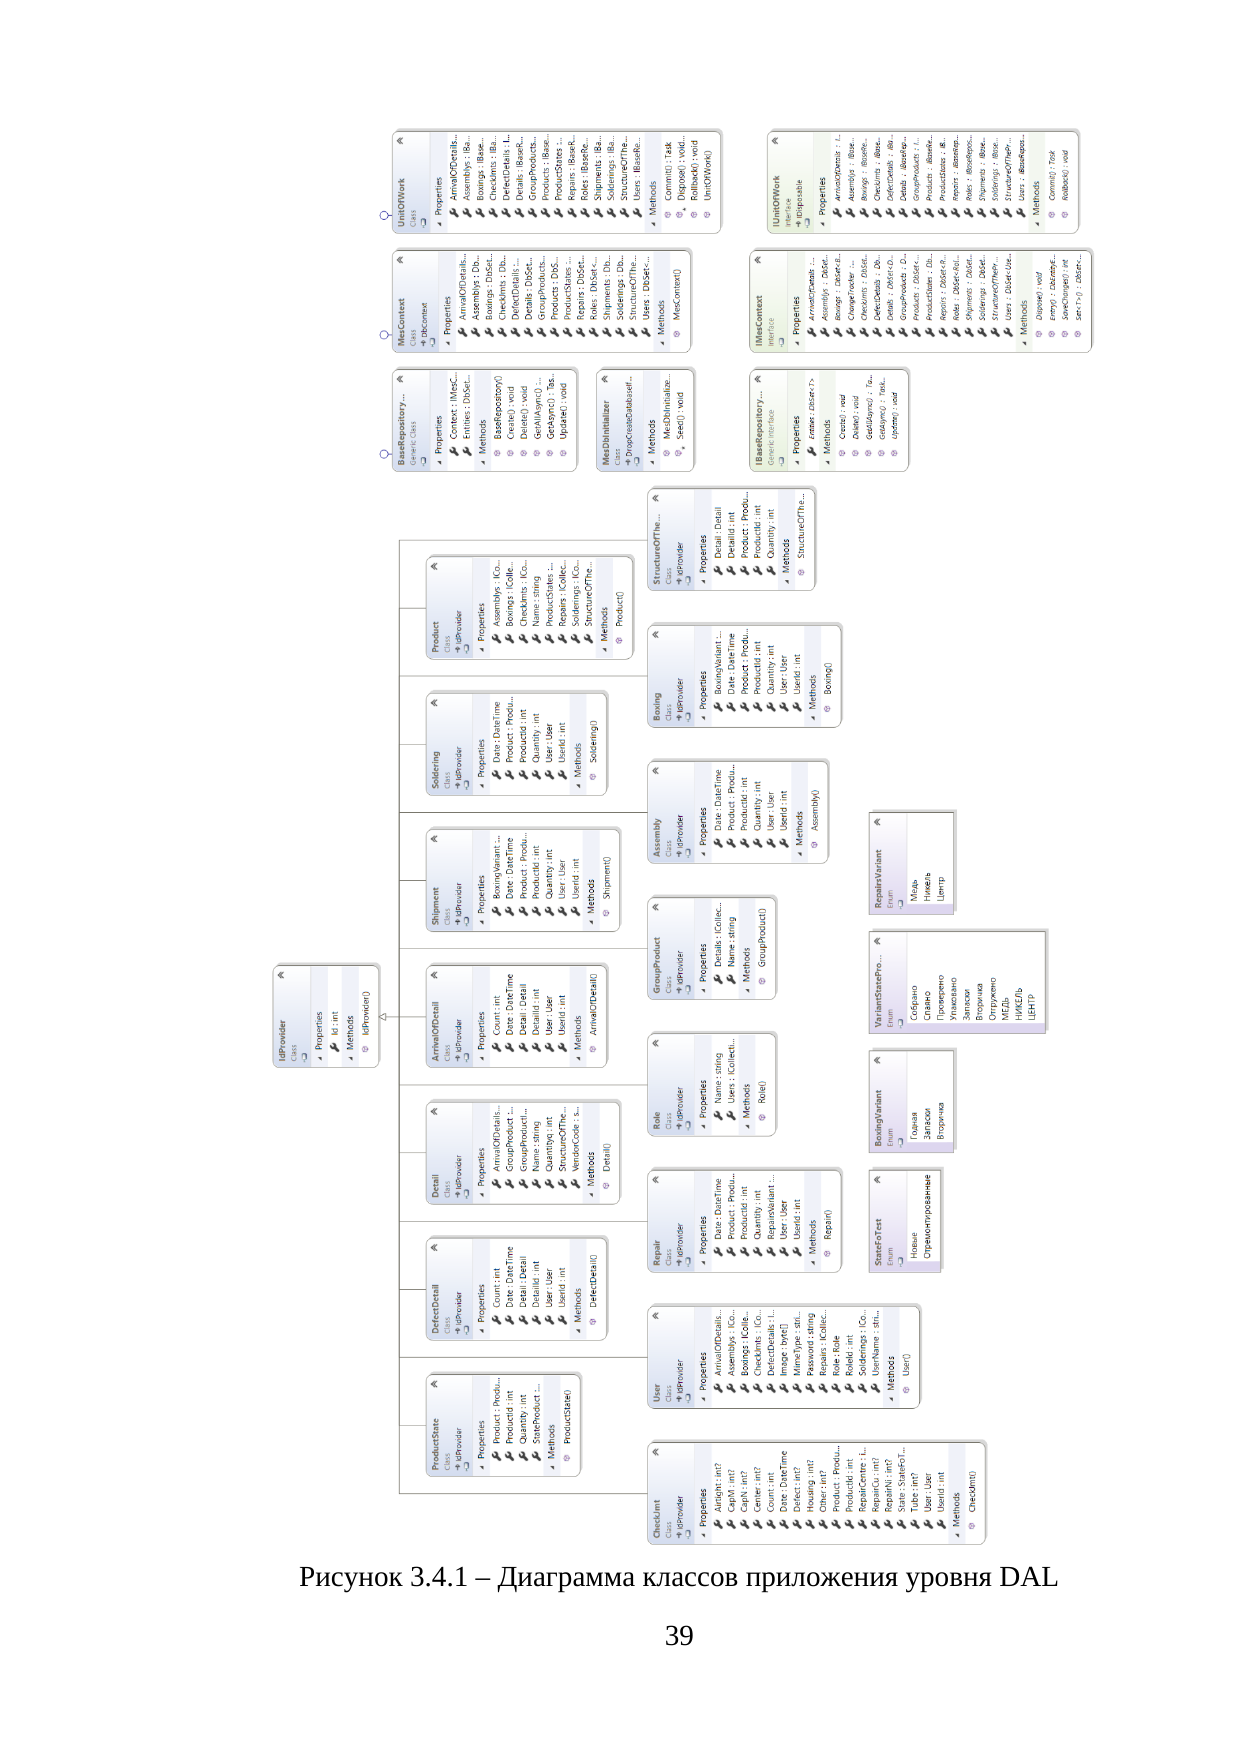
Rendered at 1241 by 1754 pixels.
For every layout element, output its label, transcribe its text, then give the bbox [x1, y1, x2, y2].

list Рисунок 3.4.1 – Диаграмма классов приложения уровня DAL [177, 1553, 1181, 1595]
picture [267, 126, 1097, 1550]
